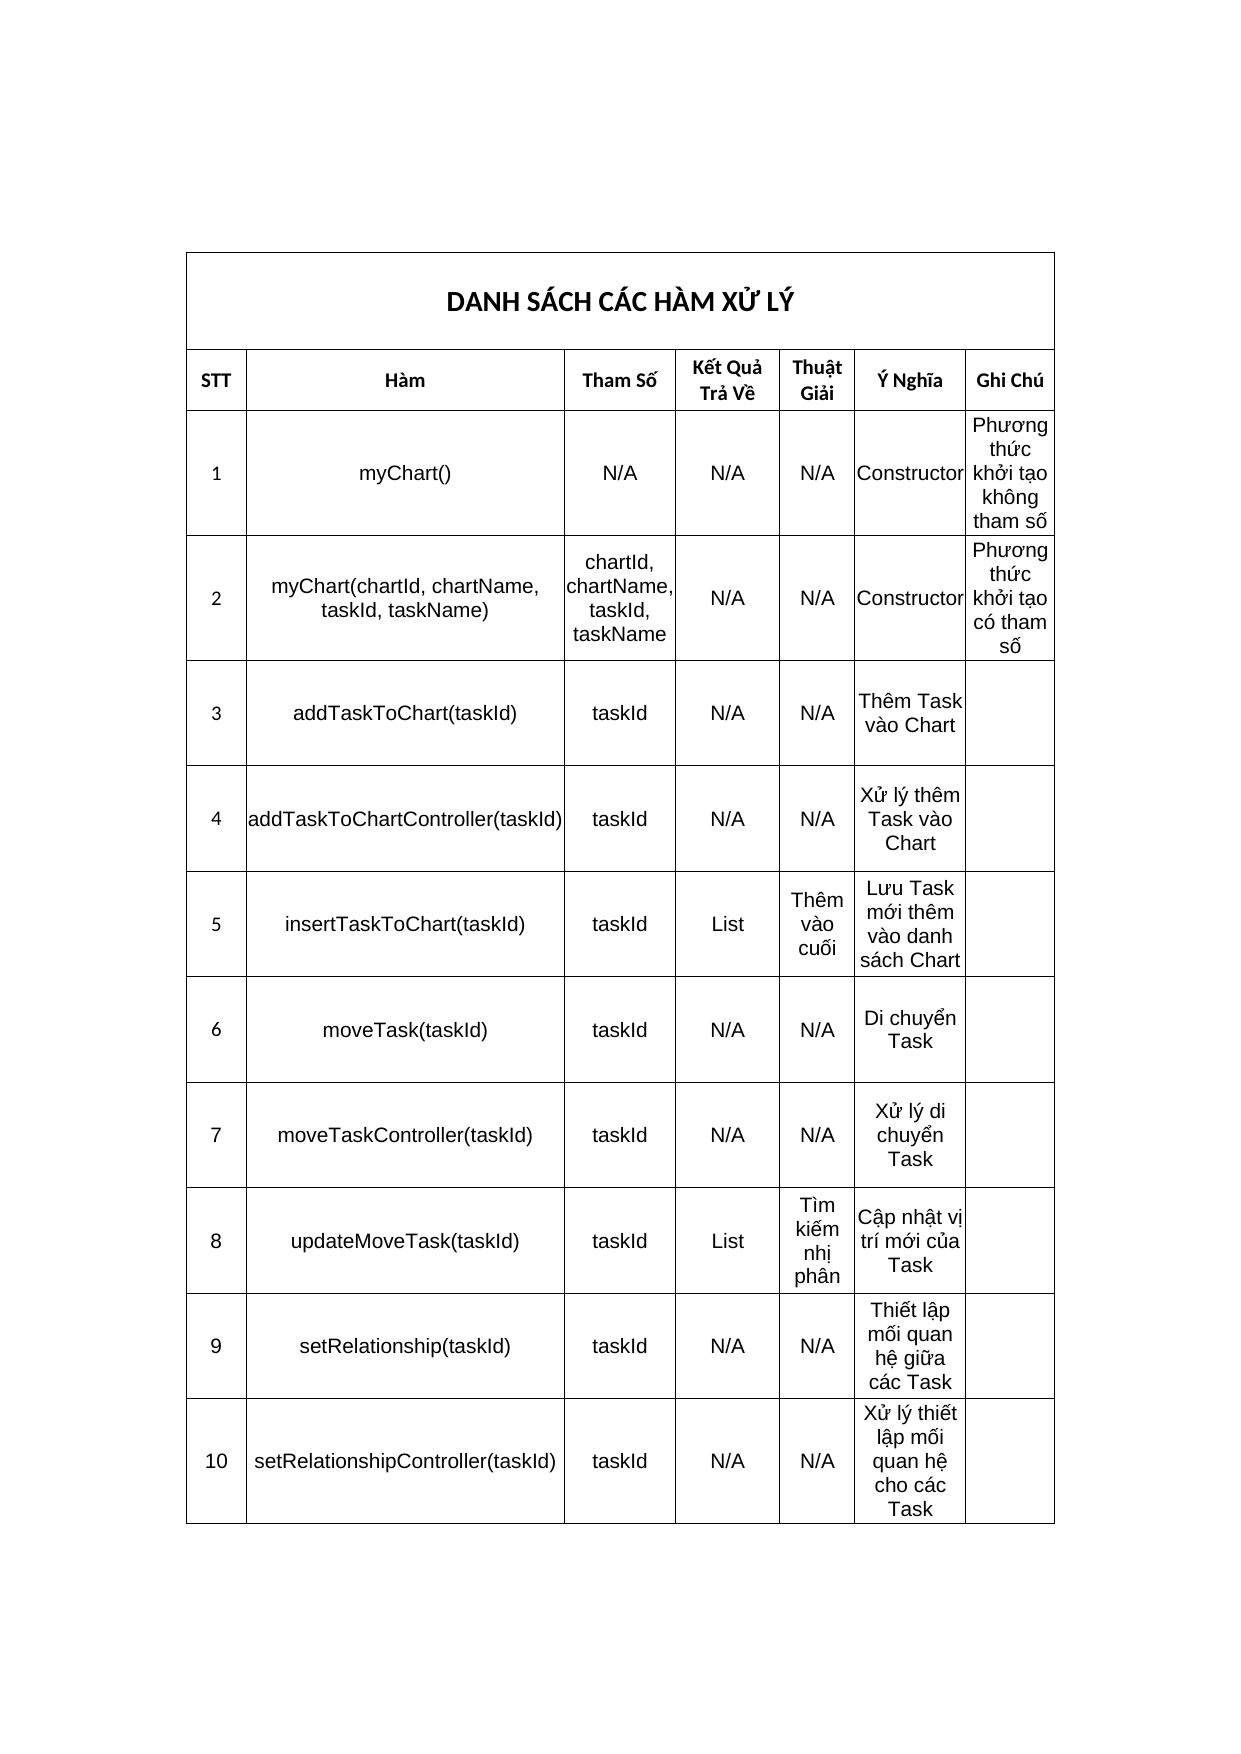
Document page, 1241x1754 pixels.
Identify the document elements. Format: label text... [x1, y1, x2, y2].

table_cell [966, 1294, 1054, 1398]
table_cell N/A [676, 977, 779, 1082]
table_cell updateMoveTask(taskId) [247, 1188, 564, 1293]
table_cell Hàm [247, 350, 564, 410]
table_cell 3 [187, 661, 246, 765]
table_cell [966, 661, 1054, 765]
table_cell myChart(chartId, chartName, taskId, taskName) [247, 536, 564, 659]
table_cell addTaskToChart(taskId) [247, 661, 564, 765]
table_cell List [676, 872, 779, 976]
table_cell Kết Quả Trả Về [676, 350, 779, 410]
table_cell setRelationshipController(taskId) [247, 1399, 564, 1523]
table_cell [966, 1188, 1054, 1293]
table_cell Xử lý di chuyển Task [855, 1083, 965, 1187]
table_cell taskId [565, 661, 675, 765]
table_cell N/A [676, 766, 779, 871]
table_cell taskId [565, 872, 675, 976]
table_cell Di chuyển Task [855, 977, 965, 1082]
table_cell Tìm kiếm nhị phân [780, 1188, 854, 1293]
table_cell N/A [780, 1294, 854, 1398]
table_cell [966, 1083, 1054, 1187]
table_cell setRelationship(taskId) [247, 1294, 564, 1398]
table_cell taskId [565, 977, 675, 1082]
table_cell Thuật Giải [780, 350, 854, 410]
table_cell Thêm vào cuối [780, 872, 854, 976]
table_cell Xử lý thiết lập mối quan hệ cho các Task [855, 1399, 965, 1523]
table_cell N/A [780, 661, 854, 765]
table_cell N/A [780, 1083, 854, 1187]
table_cell taskId [565, 1083, 675, 1187]
table_cell addTaskToChartController(taskId) [247, 766, 564, 871]
table_cell List [676, 1188, 779, 1293]
table_cell N/A [780, 536, 854, 659]
table_cell 4 [187, 766, 246, 871]
table_cell Phương thức khởi tạo không tham số [966, 411, 1054, 535]
table_cell myChart() [247, 411, 564, 535]
table_cell 2 [187, 536, 246, 659]
table_cell N/A [780, 1399, 854, 1523]
table_cell N/A [676, 1399, 779, 1523]
table_cell 6 [187, 977, 246, 1082]
table_cell N/A [565, 411, 675, 535]
table_cell N/A [676, 1083, 779, 1187]
table_cell [966, 1399, 1054, 1523]
table_cell 5 [187, 872, 246, 976]
table_cell Ghi Chú [966, 350, 1054, 410]
table_cell Constructor [855, 411, 965, 535]
table_cell N/A [676, 661, 779, 765]
table_cell chartId, chartName, taskId, taskName [565, 536, 675, 659]
table_cell moveTaskController(taskId) [247, 1083, 564, 1187]
table_cell 8 [187, 1188, 246, 1293]
table_cell N/A [780, 411, 854, 535]
table_cell N/A [676, 411, 779, 535]
table_cell N/A [676, 1294, 779, 1398]
table_cell Xử lý thêm Task vào Chart [855, 766, 965, 871]
table_cell moveTask(taskId) [247, 977, 564, 1082]
table_cell taskId [565, 766, 675, 871]
table_cell Thiết lập mối quan hệ giữa các Task [855, 1294, 965, 1398]
table_cell [966, 766, 1054, 871]
table_cell [966, 872, 1054, 976]
table_cell N/A [780, 766, 854, 871]
table_cell Constructor [855, 536, 965, 659]
table_cell taskId [565, 1294, 675, 1398]
table_cell 7 [187, 1083, 246, 1187]
table_cell Phương thức khởi tạo có tham số [966, 536, 1054, 659]
table_cell Thêm Task vào Chart [855, 661, 965, 765]
table_header DANH SÁCH CÁC HÀM XỬ LÝ [187, 253, 1054, 349]
table_cell 10 [187, 1399, 246, 1523]
table_cell taskId [565, 1399, 675, 1523]
table_cell Ý Nghĩa [855, 350, 965, 410]
table_cell insertTaskToChart(taskId) [247, 872, 564, 976]
table_cell 9 [187, 1294, 246, 1398]
table_cell [966, 977, 1054, 1082]
table_cell taskId [565, 1188, 675, 1293]
table_cell 1 [187, 411, 246, 535]
table_cell N/A [676, 536, 779, 659]
table_cell N/A [780, 977, 854, 1082]
table_cell Cập nhật vị trí mới của Task [855, 1188, 965, 1293]
table_cell Tham Số [565, 350, 675, 410]
table_cell Lưu Task mới thêm vào danh sách Chart [855, 872, 965, 976]
table_cell STT [187, 350, 246, 410]
